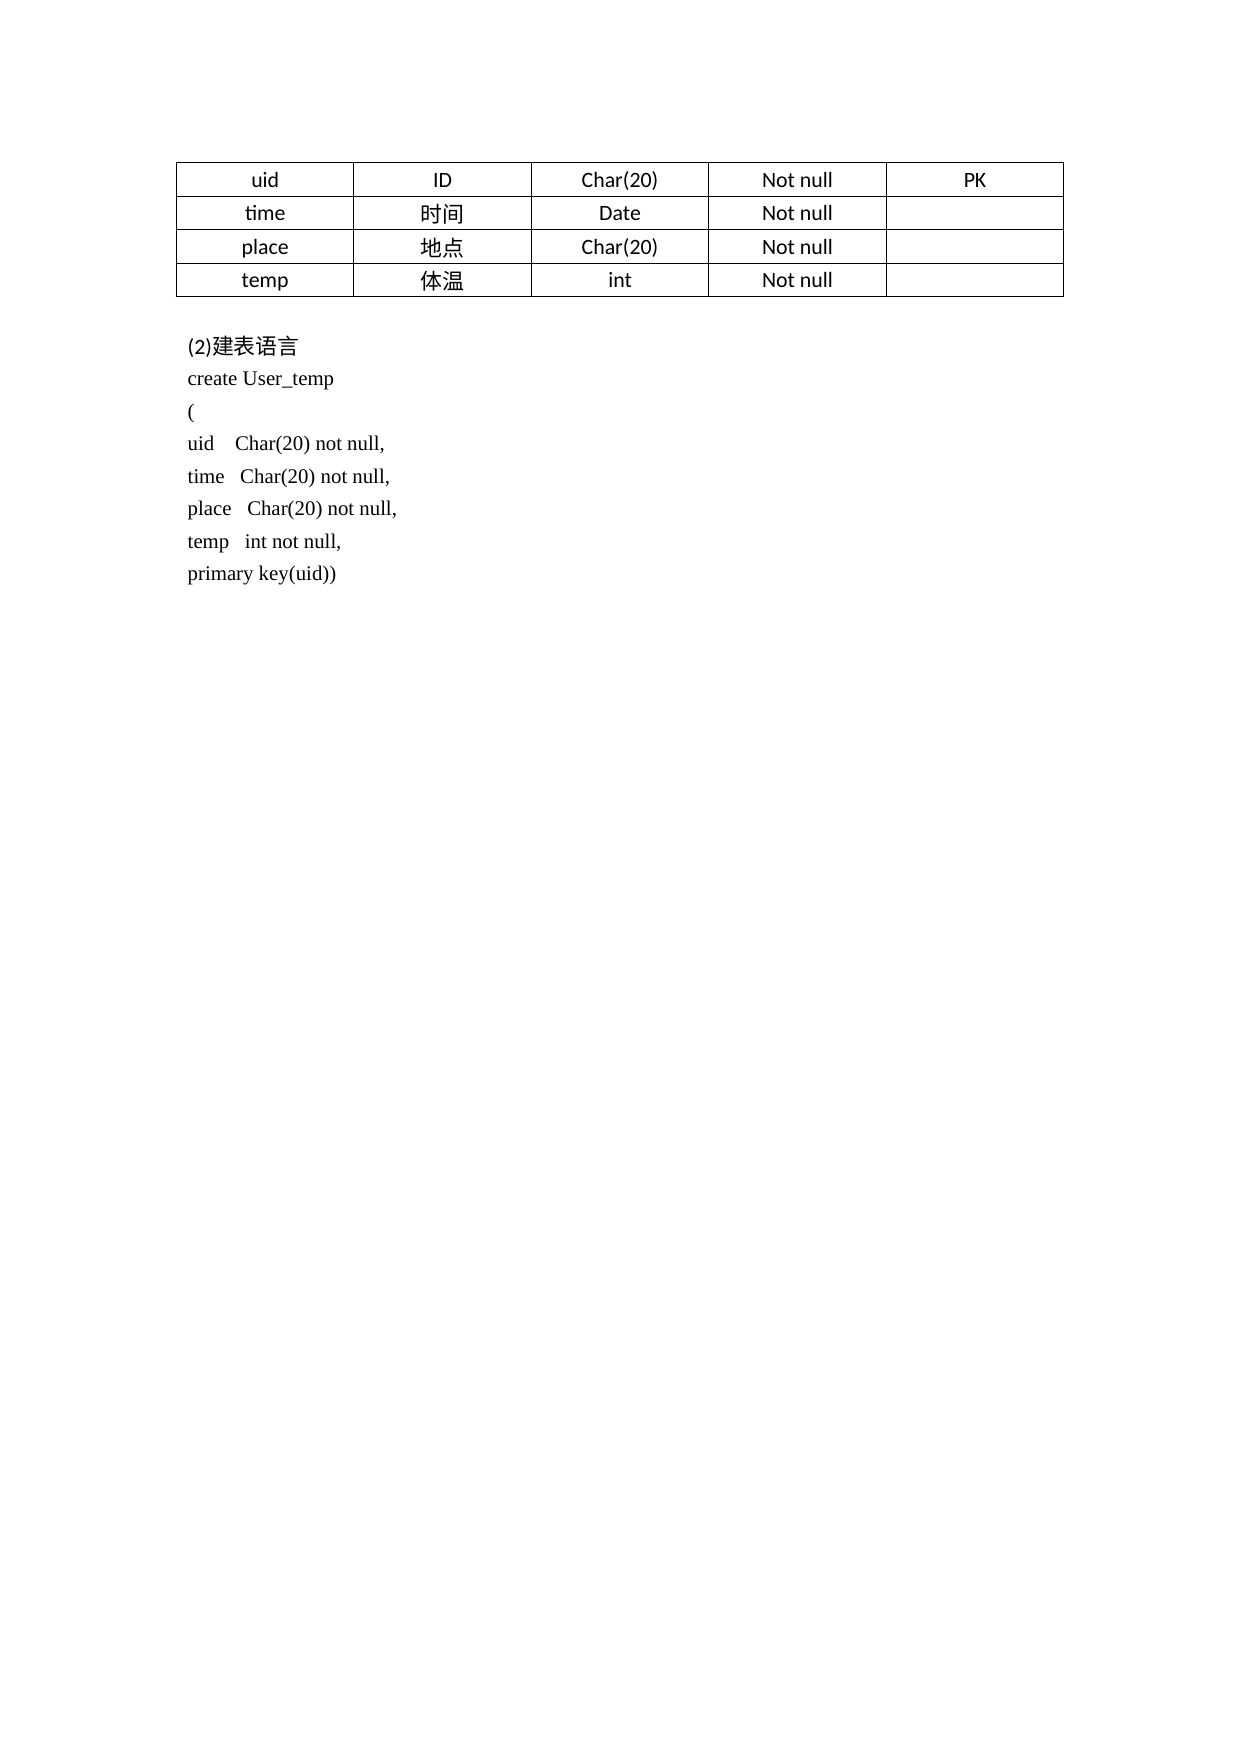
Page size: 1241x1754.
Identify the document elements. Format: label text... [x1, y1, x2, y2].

table_cell [887, 264, 1063, 296]
table_cell Not null [709, 264, 886, 296]
table_cell 体温 [354, 264, 531, 296]
table_cell 地点 [354, 230, 531, 263]
text uid Char(20) not null, [187, 427, 1053, 460]
table_cell Not null [709, 163, 886, 196]
list 建表语言 [187, 330, 1053, 362]
table_cell ID [354, 163, 531, 196]
table_cell Char(20) [532, 163, 708, 196]
table_cell [887, 197, 1063, 229]
text temp int not null, [187, 525, 1053, 557]
table_cell PK [887, 163, 1063, 196]
table_cell Date [532, 197, 708, 229]
table_cell time [177, 197, 353, 229]
table_cell Not null [709, 230, 886, 263]
text create User_temp [187, 362, 1053, 395]
table_cell [887, 230, 1063, 263]
text time Char(20) not null, [187, 460, 1053, 492]
text place Char(20) not null, [187, 492, 1053, 525]
text ( [187, 395, 1053, 427]
table_cell Char(20) [532, 230, 708, 263]
table_cell uid [177, 163, 353, 196]
table_cell 时间 [354, 197, 531, 229]
table_cell temp [177, 264, 353, 296]
table_cell Not null [709, 197, 886, 229]
text primary key(uid)) [187, 557, 1053, 590]
table_cell place [177, 230, 353, 263]
table_cell int [532, 264, 708, 296]
